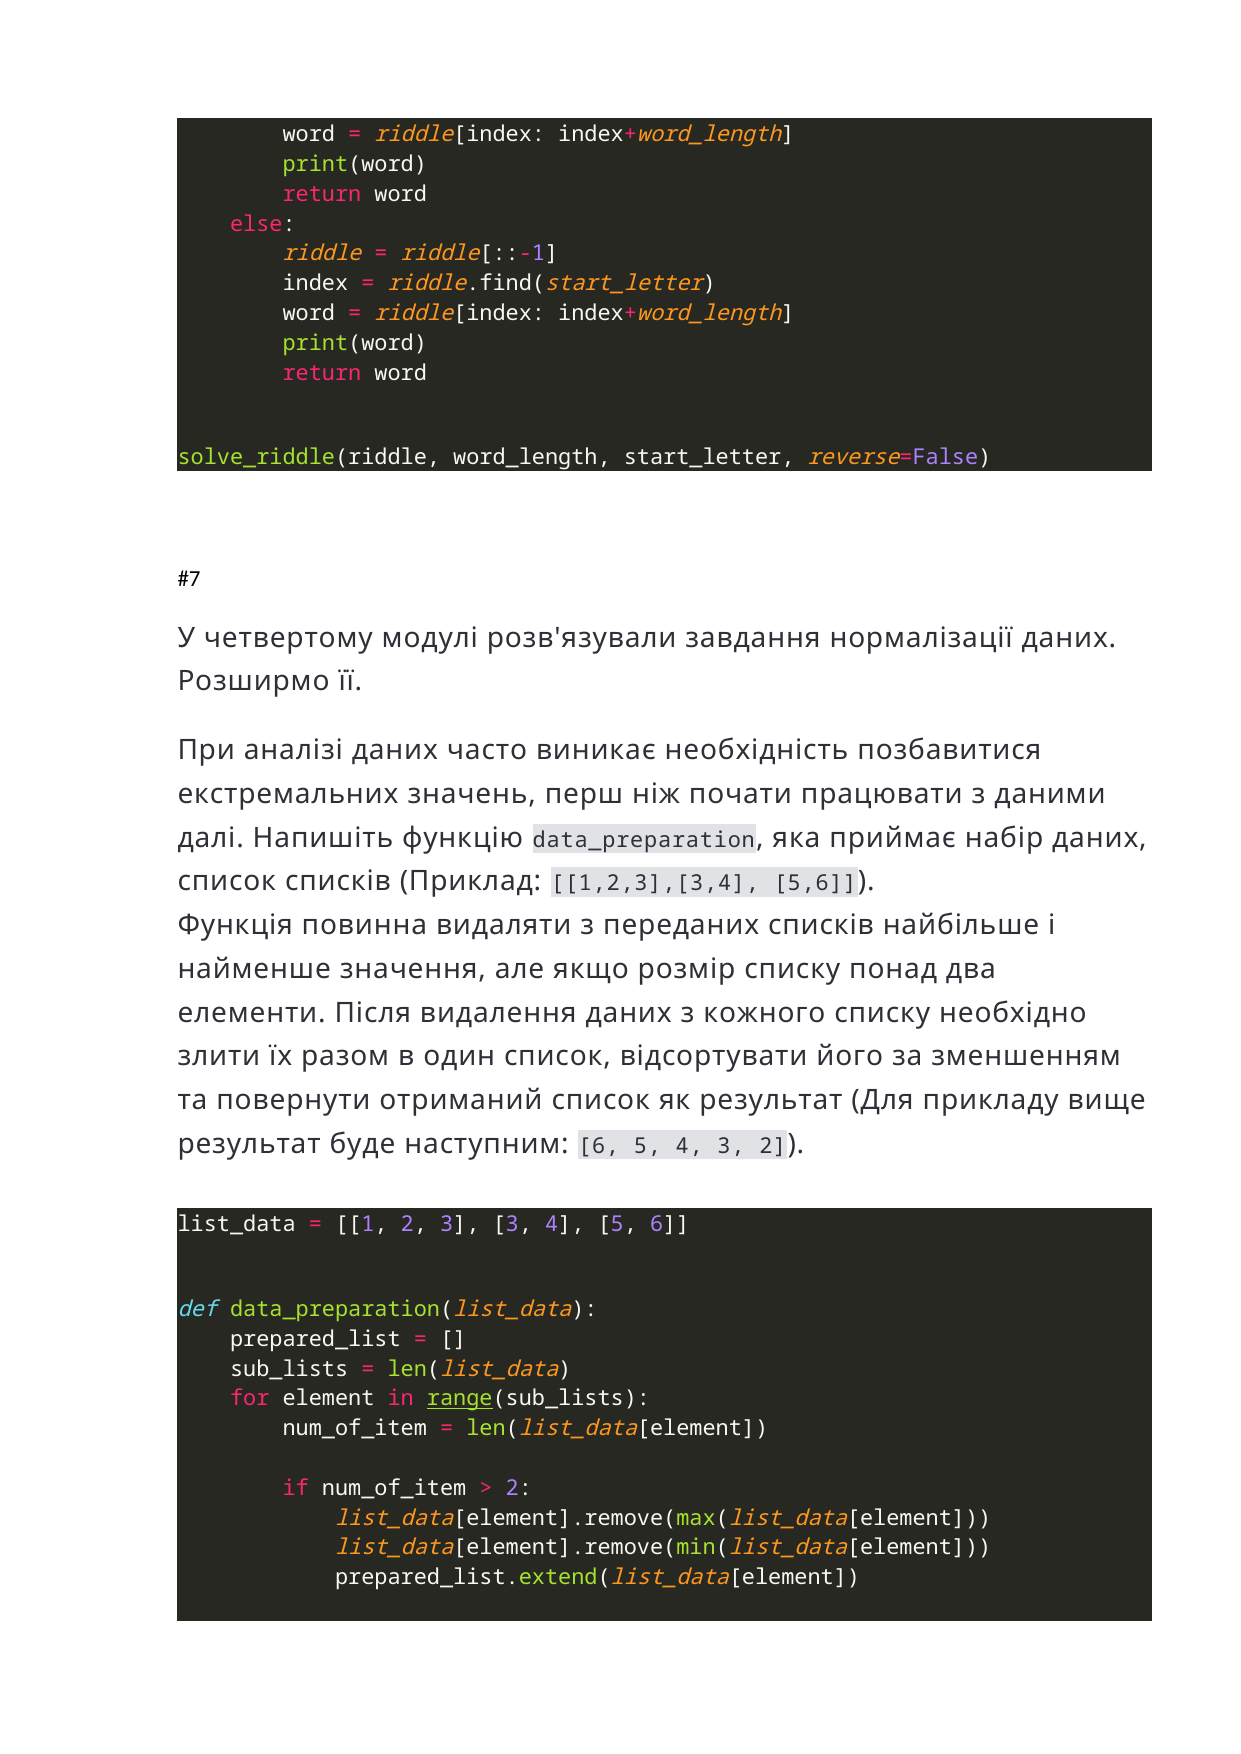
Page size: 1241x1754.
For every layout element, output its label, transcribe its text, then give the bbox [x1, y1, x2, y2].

text prepared_list = [] [177, 1323, 1152, 1352]
text print(word) [177, 148, 1152, 178]
text #7 [177, 564, 1152, 593]
text riddle = riddle[::-1] [177, 237, 1152, 267]
text word = riddle[index: index+word_length] [177, 297, 1152, 327]
text if num_of_item > 2: [177, 1472, 1152, 1501]
text return word [177, 178, 1152, 207]
text list_data[element].remove(max(list_data[element])) [177, 1501, 1152, 1531]
text index = riddle.find(start_letter) [177, 267, 1152, 297]
text word = riddle[index: index+word_length] [177, 118, 1152, 148]
text solve_riddle(riddle, word_length, start_letter, reverse=False) [177, 441, 1152, 471]
text При аналізі даних часто виникає необхідність позбавитися екстремальних значень, перш ніж почати працювати з даними далі. Напишіть функцію data_preparation, яка приймає набір даних, список списків (Приклад: [[1,2,3],[3,4], [5,6]]). [177, 724, 1152, 899]
text Функція повинна видаляти з переданих списків найбільше і найменше значення, але якщо розмір списку понад два елементи. Після видалення даних з кожного списку необхідно злити їх разом в один список, відсортувати його за зменшенням та повернути отриманий список як результат (Для прикладу вище результат буде наступним: [6, 5, 4, 3, 2]). [177, 899, 1152, 1161]
text print(word) [177, 327, 1152, 356]
text У четвертому модулі розв'язували завдання нормалізації даних. Розширмо її. [177, 611, 1152, 699]
text list_data = [[1, 2, 3], [3, 4], [5, 6]] [177, 1208, 1152, 1238]
text else: [177, 207, 1152, 237]
text def data_preparation(list_data): [177, 1293, 1152, 1323]
text return word [177, 356, 1152, 386]
text sub_lists = len(list_data) [177, 1352, 1152, 1382]
text num_of_item = len(list_data[element]) [177, 1412, 1152, 1442]
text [177, 1561, 1152, 1591]
text for element in range(sub_lists): [177, 1382, 1152, 1412]
text list_data[element].remove(min(list_data[element])) [177, 1531, 1152, 1561]
